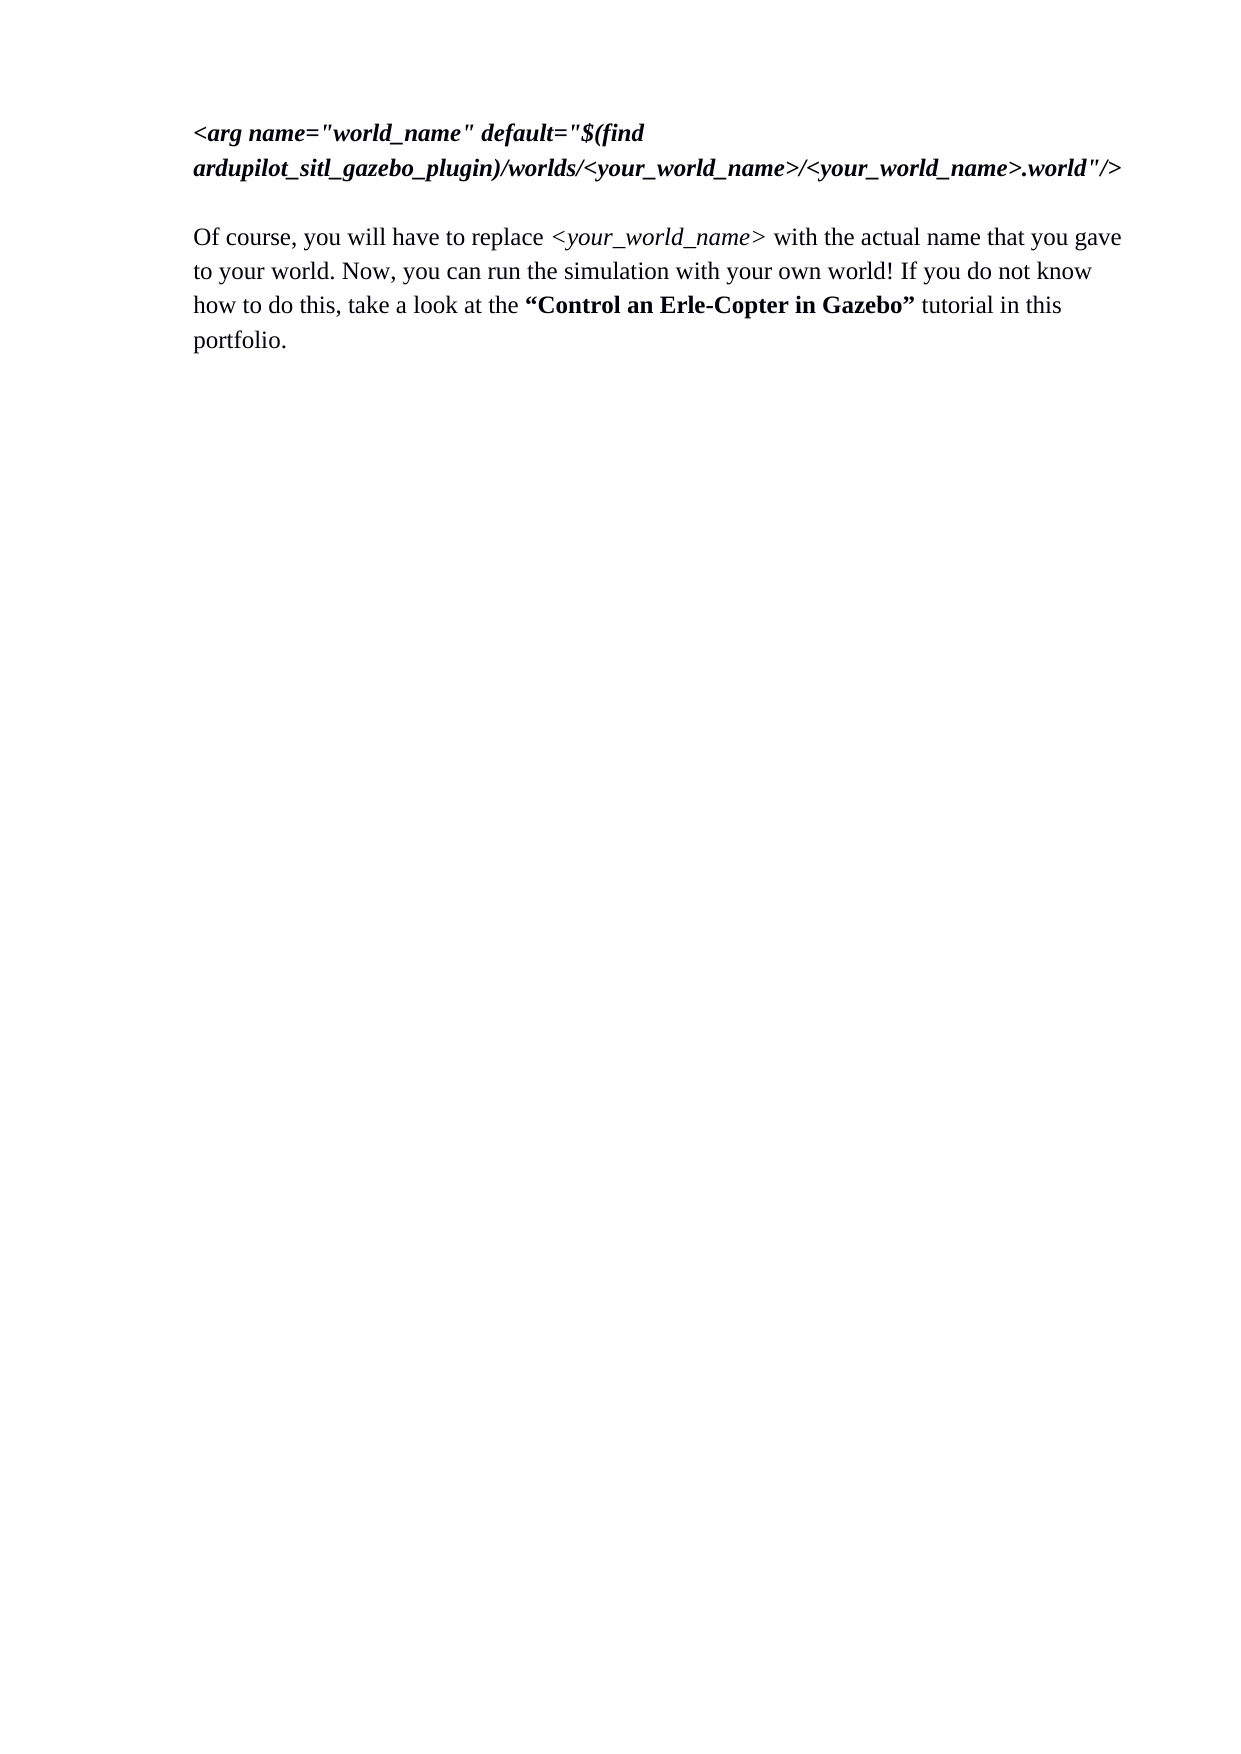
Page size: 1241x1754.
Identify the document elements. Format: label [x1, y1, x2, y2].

list [156, 118, 1122, 354]
